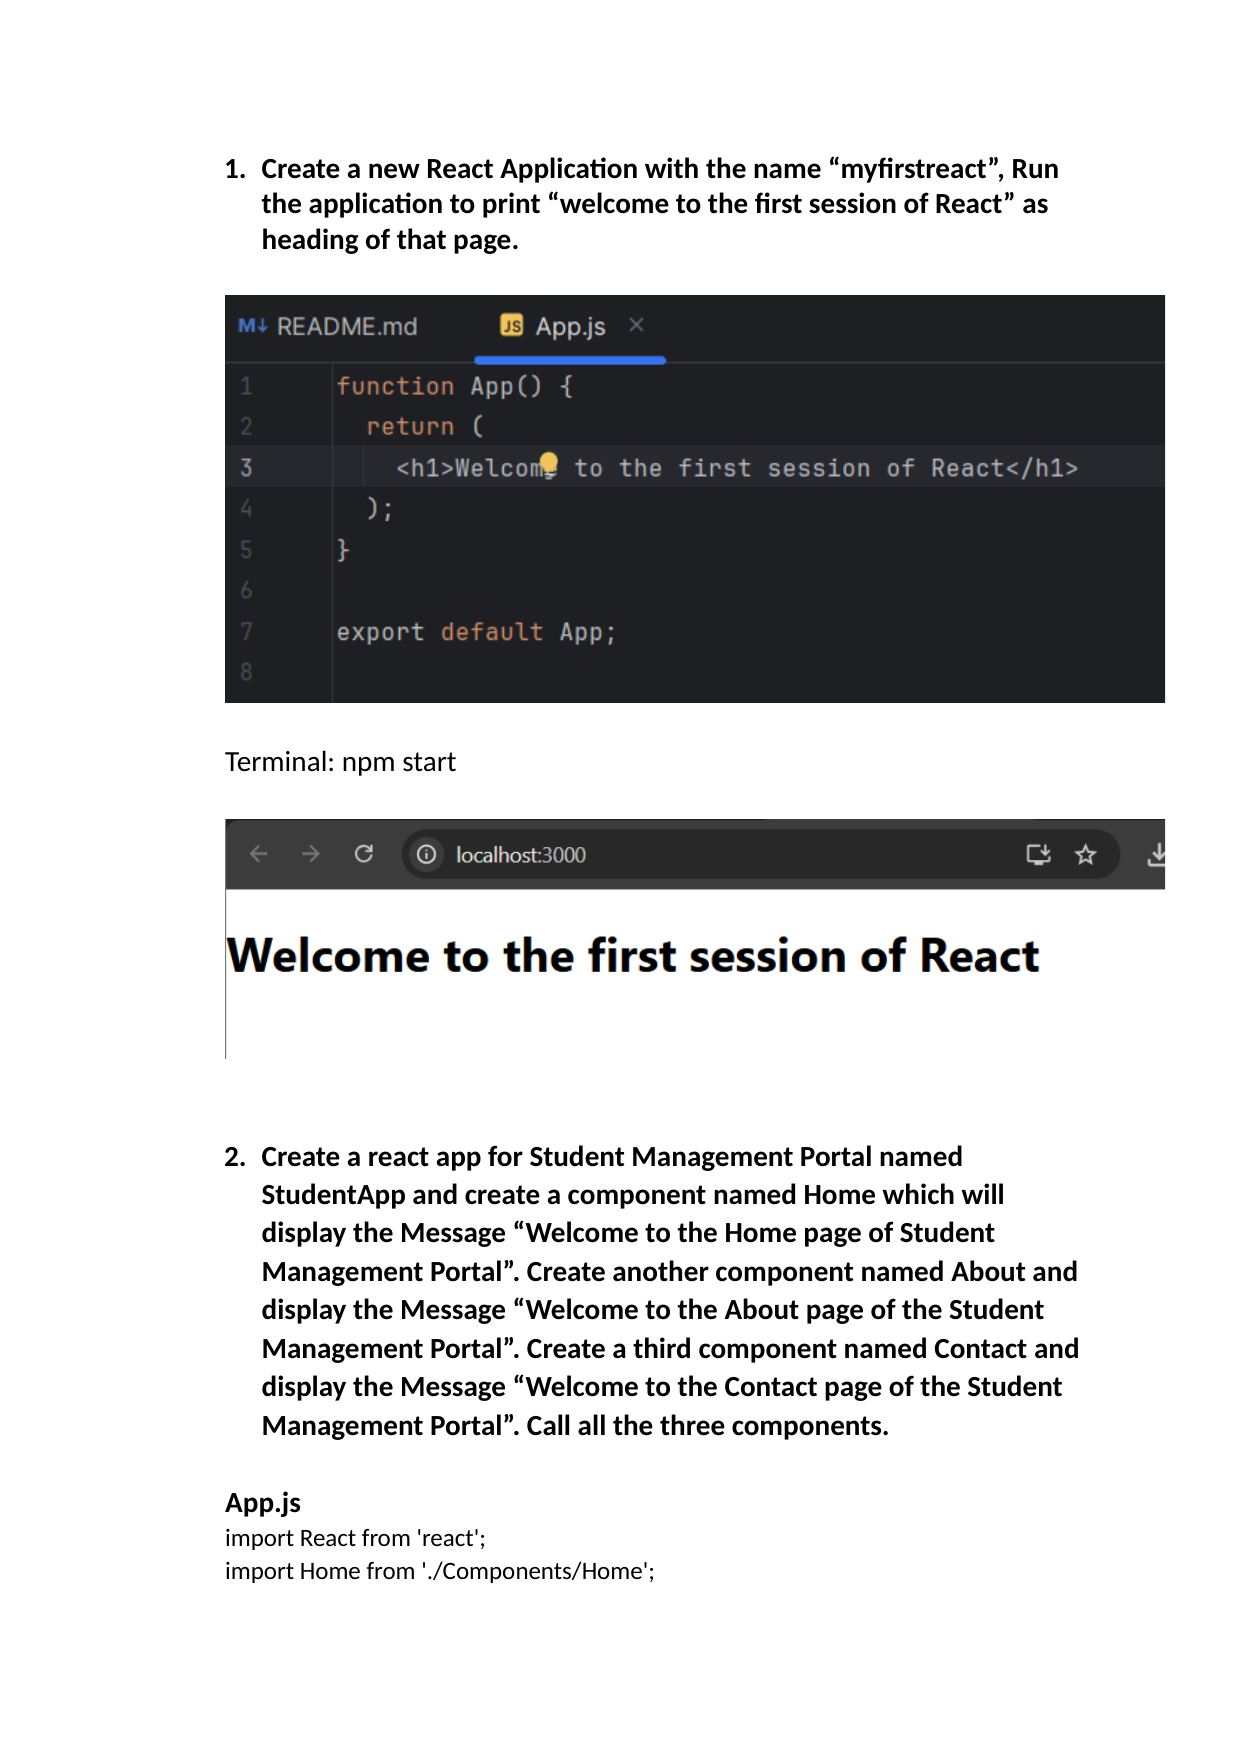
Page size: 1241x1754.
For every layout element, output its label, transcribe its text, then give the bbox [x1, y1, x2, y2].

list Create a react app for Student Management Portal named StudentApp and create a component named Home which will display the Message “Welcome to the Home page of Student Management Portal”. Create another component named About and display the Message “Welcome to the About page of the Student Management Portal”. Create a third component named Contact and display the Message “Welcome to the Contact page of the Student Management Portal”. Call all the three components. [224, 1138, 1090, 1442]
list Create a new React Application with the name “myfirstreact”, Run the application to print “welcome to the first session of React” as heading of that page. [224, 150, 1090, 257]
list import Home from './Components/Home'; [225, 1555, 1090, 1586]
list App.js [225, 1484, 1090, 1519]
picture [225, 295, 1166, 703]
list import React from 'react'; [225, 1522, 1090, 1553]
list Terminal: npm start [225, 743, 1090, 778]
picture [225, 819, 1166, 1059]
